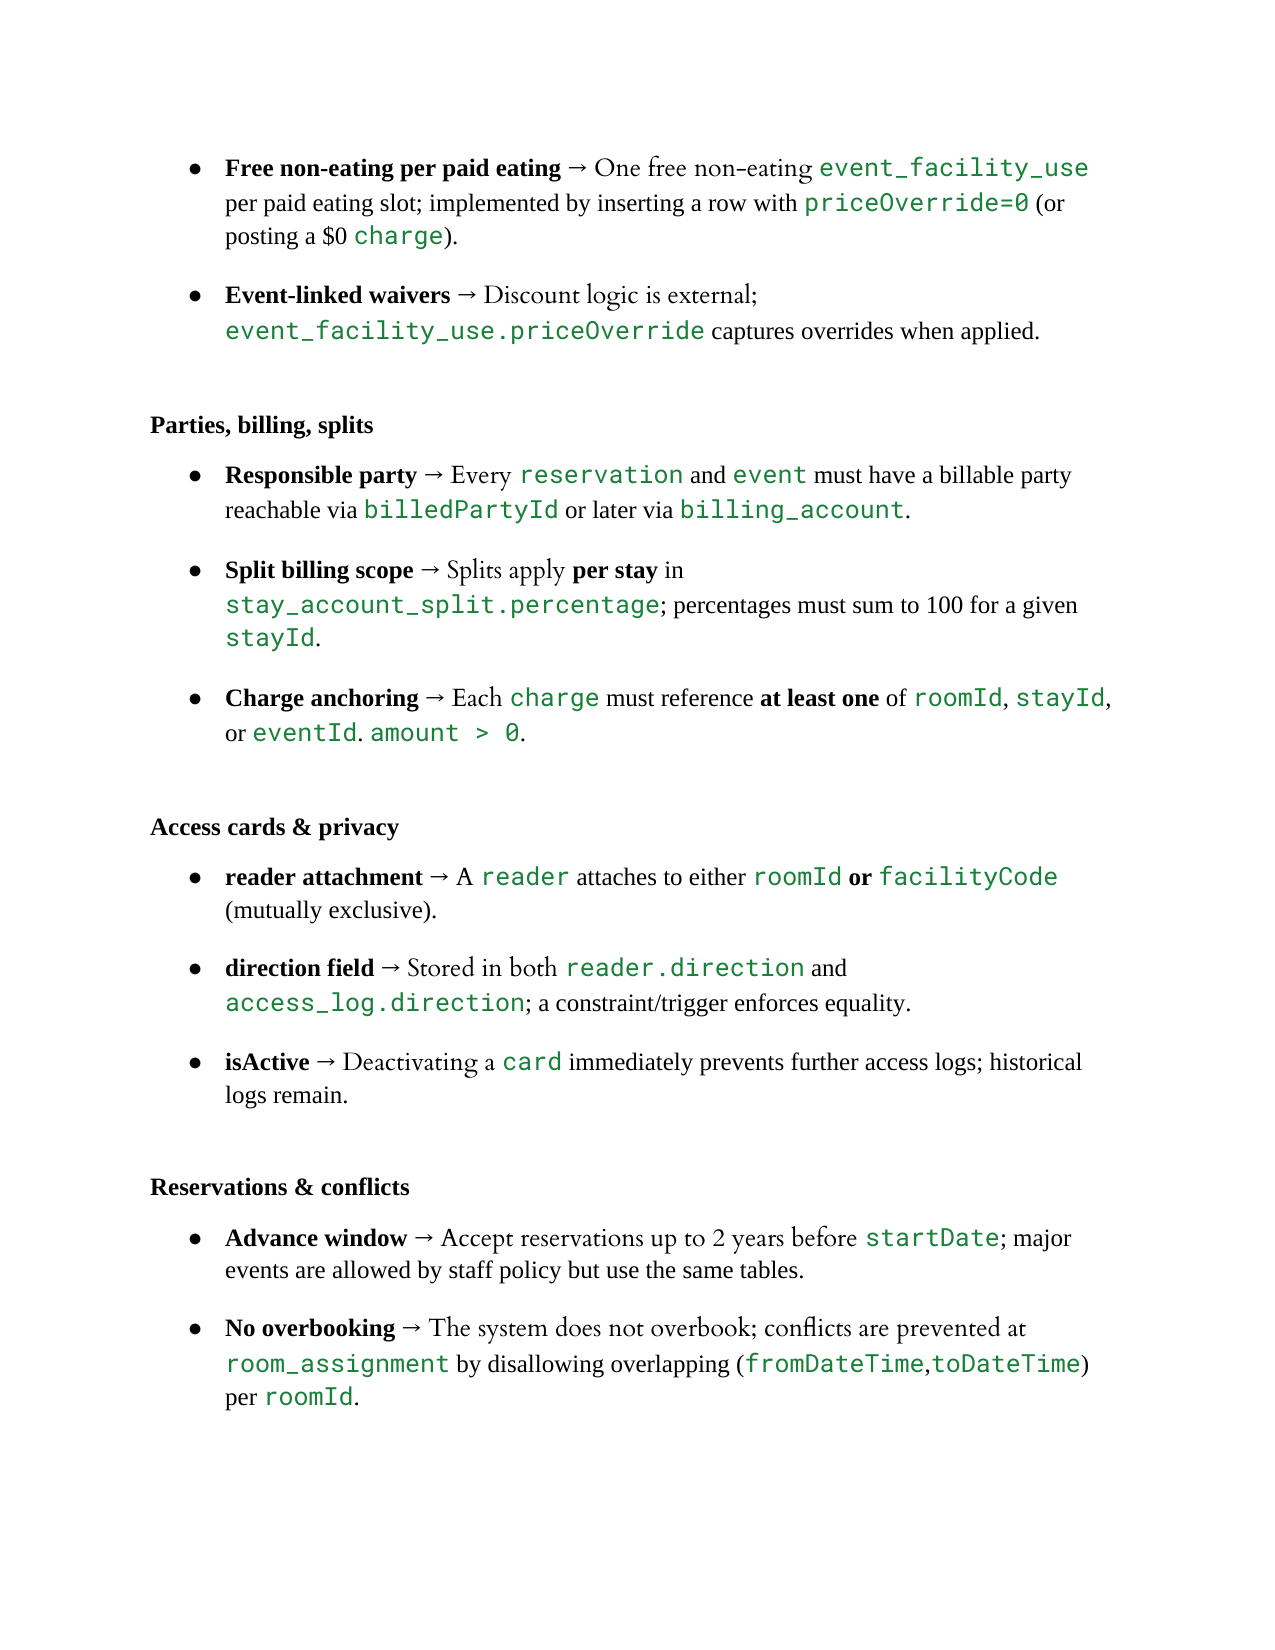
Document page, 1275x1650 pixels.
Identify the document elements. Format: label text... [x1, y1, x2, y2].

list reader attachment → A reader attaches to either roomId or facilityCode (mutually exclusive). [187, 859, 1125, 950]
list Responsible party → Every reservation and event must have a billable party reachable via billedPartyId or later via billing_account. [187, 457, 1125, 552]
list No overbooking → The system does not overbook; conflicts are prevented at room_assignment by disallowing overlapping (fromDateTime,toDateTime) per roomId. [187, 1310, 1125, 1438]
list Advance window → Accept reservations up to 2 years before startDate; major events are allowed by staff policy but use the same tables. [187, 1220, 1125, 1310]
subtitle Access cards & privacy [150, 812, 1125, 841]
list direction field → Stored in both reader.direction and access_log.direction; a constraint/trigger enforces equality. [187, 950, 1125, 1044]
list isActive → Deactivating a card immediately prevents further access logs; historical logs remain. [187, 1044, 1125, 1135]
subtitle Parties, billing, splits [150, 410, 1125, 439]
list Event-linked waivers → Discount logic is external; event_facility_use.priceOverride captures overrides when applied. [187, 278, 1125, 372]
list Split billing scope → Splits apply per stay in stay_account_split.percentage; percentages must sum to 100 for a given stayId. [187, 552, 1125, 680]
list Free non-eating per paid eating → One free non-eating event_facility_use per paid eating slot; implemented by inserting a row with priceOverride=0 (or posting a $0 charge). [187, 150, 1125, 278]
list Charge anchoring → Each charge must reference at least one of roomId, stayId, or eventId. amount > 0. [187, 680, 1125, 774]
subtitle Reservations & conflicts [150, 1172, 1125, 1201]
